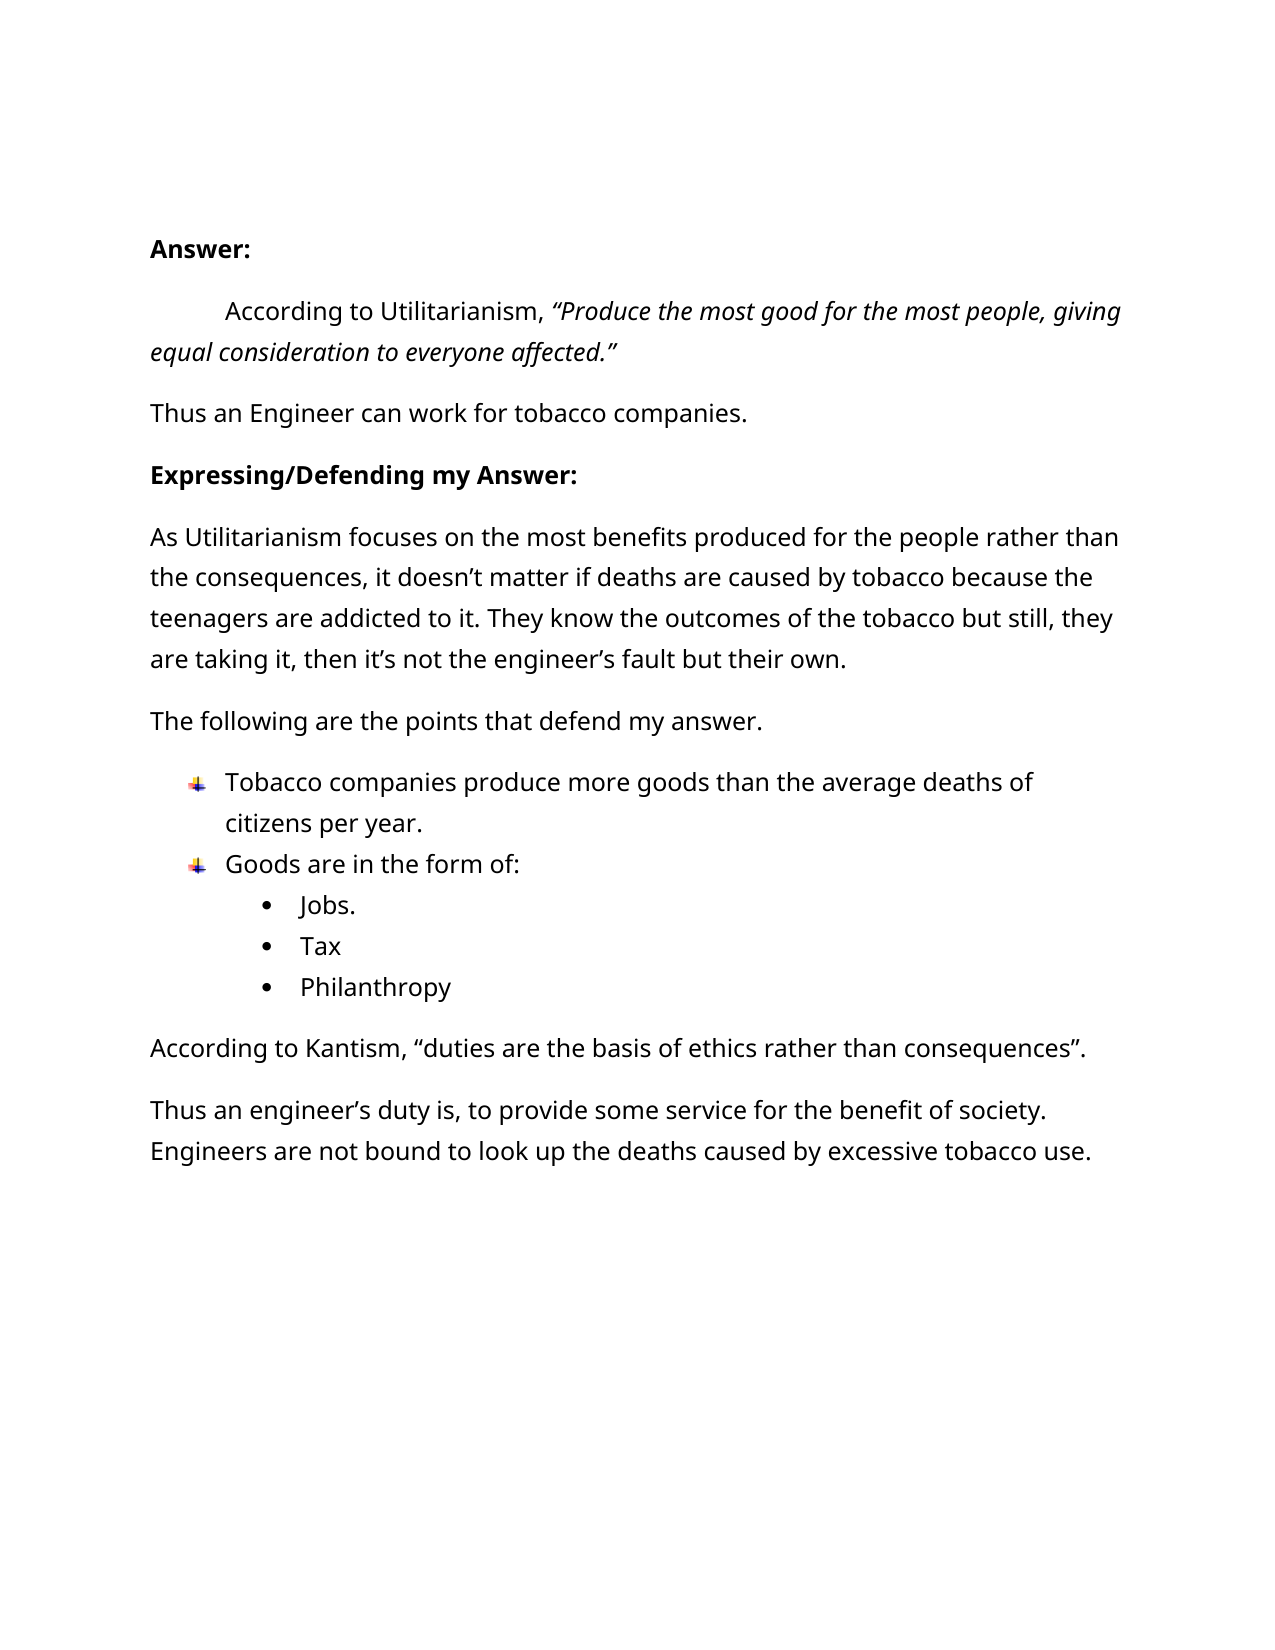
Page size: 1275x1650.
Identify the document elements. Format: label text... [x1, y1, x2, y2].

text Thus an Engineer can work for tobacco companies. [150, 396, 1125, 430]
list Goods are in the form of: [187, 847, 1125, 881]
text According to Kantism, “duties are the basis of ethics rather than consequences”. [150, 1031, 1125, 1065]
text Expressing/Defending my Answer: [150, 457, 1125, 492]
text Answer: [150, 232, 1125, 266]
text Thus an engineer’s duty is, to provide some service for the benefit of society. Engineers are not bound to look up the deaths caused by excessive tobacco use. [150, 1092, 1125, 1167]
list Philanthropy [262, 969, 1125, 1003]
text According to Utilitarianism, “Produce the most good for the most people, giving equal consideration to everyone affected.” [150, 293, 1125, 368]
picture [188, 856, 206, 874]
text As Utilitarianism focuses on the most benefits produced for the people rather than the consequences, it doesn’t matter if deaths are caused by tobacco because the teenagers are addicted to it. They know the outcomes of the tobacco but still, they are taking it, then it’s not the engineer’s fault but their own. [150, 519, 1125, 676]
list Jobs. [262, 887, 1125, 922]
list Tax [262, 928, 1125, 962]
picture [188, 775, 206, 792]
list Tobacco companies produce more goods than the average deaths of citizens per year. [187, 765, 1125, 840]
text The following are the points that defend my answer. [150, 703, 1125, 737]
